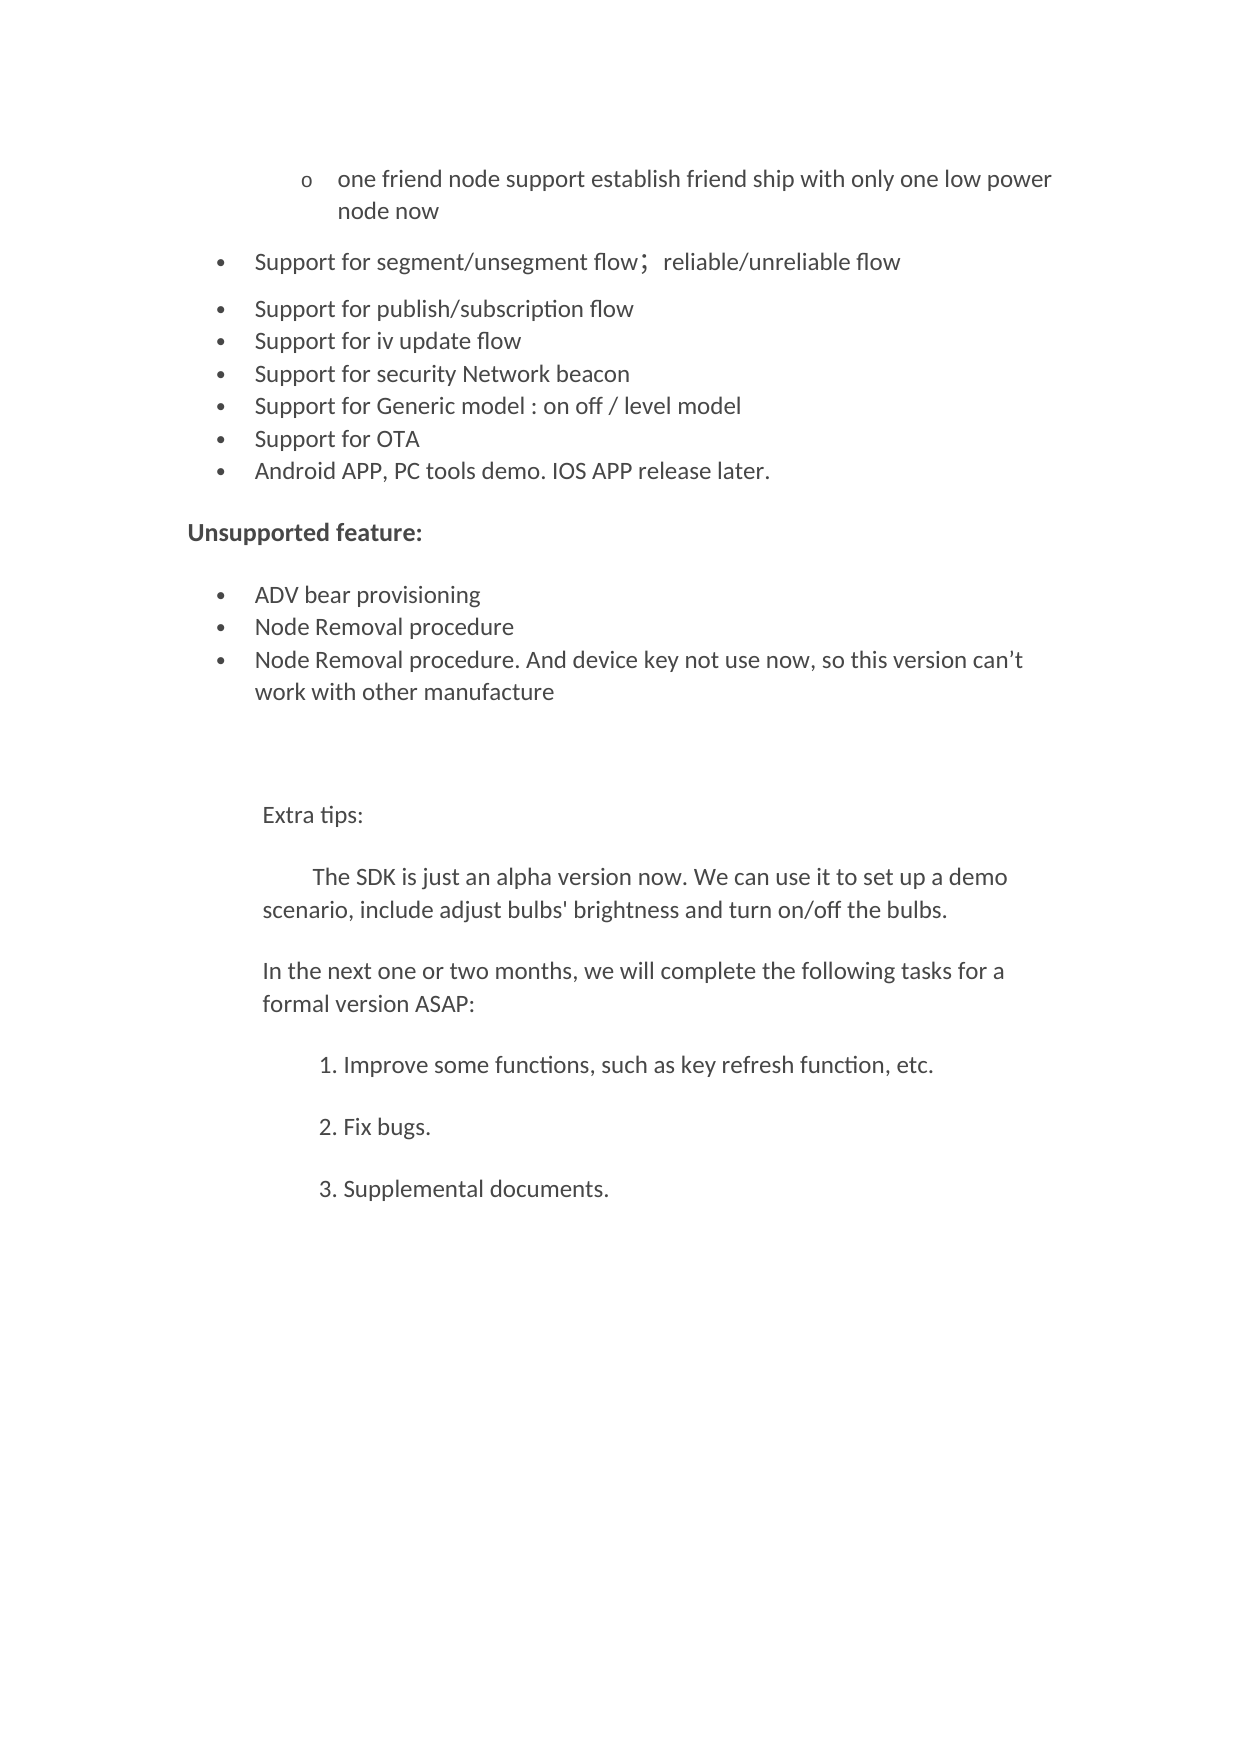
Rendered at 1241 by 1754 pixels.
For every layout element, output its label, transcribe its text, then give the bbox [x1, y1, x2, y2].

text 1. Improve some functions, such as key refresh function, etc. [262, 1049, 1053, 1081]
list Support for security Network beacon [217, 357, 1053, 389]
text The SDK is just an alpha version now. We can use it to set up a demo scenario, include adjust bulbs' brightness and turn on/off the bulbs. [262, 860, 1053, 925]
list Support for publish/subscription flow [217, 292, 1053, 324]
text 2. Fix bugs. [262, 1110, 1053, 1143]
list ADV bear provisioning [217, 578, 1053, 610]
list Android APP, PC tools demo. IOS APP release later. [217, 454, 1053, 487]
list Support for OTA [217, 422, 1053, 454]
list one friend node support establish friend ship with only one low power node now [300, 162, 1053, 227]
list Node Removal procedure. And device key not use now, so this version can’t work with other manufacture [217, 643, 1053, 708]
list Support for Generic model : on off / level model [217, 389, 1053, 422]
text Extra tips: [262, 799, 1053, 831]
text 3. Supplemental documents. [262, 1172, 1053, 1204]
list Support for iv update flow [217, 324, 1053, 357]
text Unsupported feature: [187, 516, 1029, 549]
list Node Removal procedure [217, 610, 1053, 643]
list Support for segment/unsegment flow；reliable/unreliable flow [217, 227, 1053, 292]
text In the next one or two months, we will complete the following tasks for a formal version ASAP: [262, 954, 1053, 1019]
